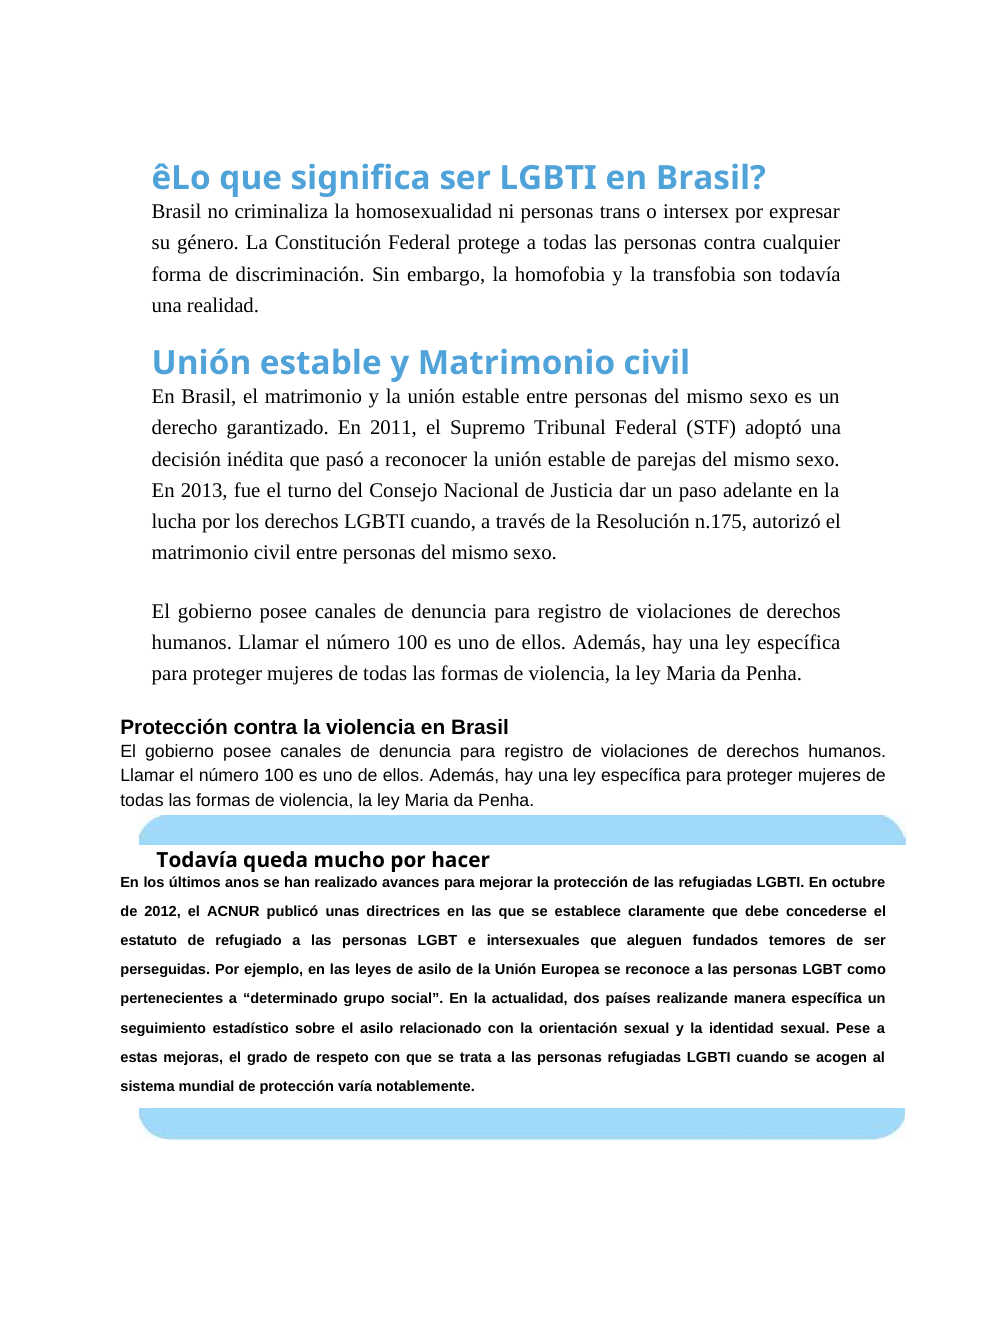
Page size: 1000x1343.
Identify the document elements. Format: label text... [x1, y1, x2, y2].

text En Brasil, el matrimonio y la unión estable entre personas del mismo sexo es un derecho garantizado. En 2011, el Supremo Tribunal Federal (STF) adoptó una decisión inédita que pasó a reconocer la unión estable de parejas del mismo sexo. En 2013, fue el turno del Consejo Nacional de Justicia dar un paso adelante en la lucha por los derechos LGBTI cuando, a través de la Resolución n.175, autorizó el matrimonio civil entre personas del mismo sexo. [151, 384, 841, 564]
text Todavía queda mucho por hacer [156, 845, 887, 873]
picture [138, 1108, 905, 1140]
text Unión estable y Matrimonio civil [151, 338, 887, 384]
picture [138, 815, 906, 845]
text êLo que significa ser LGBTI en Brasil? [151, 153, 887, 199]
text El gobierno posee canales de denuncia para registro de violaciones de derechos humanos. Llamar el número 100 es uno de ellos. Además, hay una ley específica para proteger mujeres de todas las formas de violencia, la ley Maria da Penha. [151, 598, 841, 685]
text En los últimos anos se han realizado avances para mejorar la protección de las refugiadas LGBTI. En octubre de 2012, el ACNUR publicó unas directrices en las que se establece claramente que debe concederse el estatuto de refugiado a las personas LGBT e intersexuales que aleguen fundados temores de ser perseguidas. Por ejemplo, en las leyes de asilo de la Unión Europea se reconoce a las personas LGBT como pertenecientes a “determinado grupo social”. En la actualidad, dos países realizande manera específica un seguimiento estadístico sobre el asilo relacionado con la orientación sexual y la identidad sexual. Pese a estas mejoras, el grado de respeto con que se trata a las personas refugiadas LGBTI cuando se acogen al sistema mundial de protección varía notablemente. [120, 873, 887, 1094]
text Protección contra la violencia en Brasil [120, 715, 887, 739]
text Brasil no criminaliza la homosexualidad ni personas trans o intersex por expresar su género. La Constitución Federal protege a todas las personas contra cualquier forma de discriminación. Sin embargo, la homofobia y la transfobia son todavía una realidad. [151, 199, 841, 317]
text El gobierno posee canales de denuncia para registro de violaciones de derechos humanos. Llamar el número 100 es uno de ellos. Además, hay una ley específica para proteger mujeres de todas las formas de violencia, la ley Maria da Penha. [120, 740, 887, 811]
